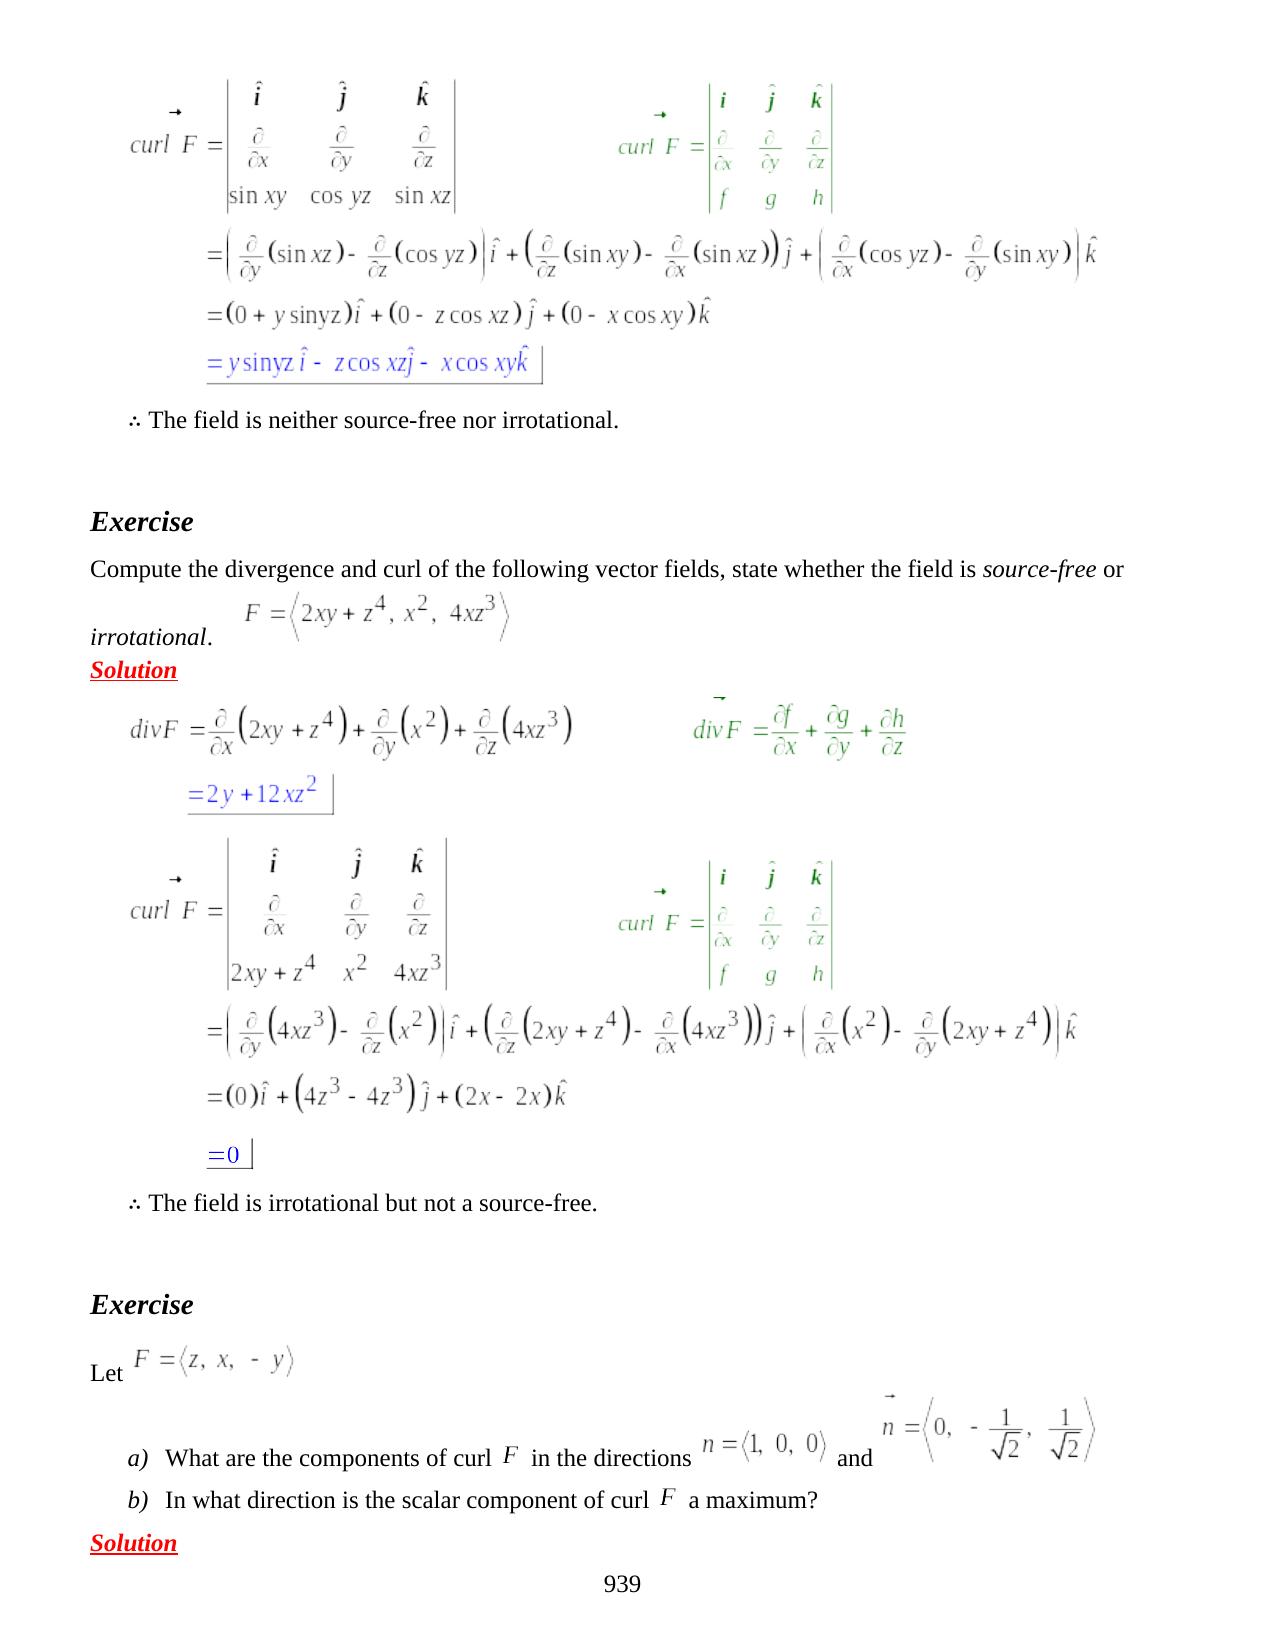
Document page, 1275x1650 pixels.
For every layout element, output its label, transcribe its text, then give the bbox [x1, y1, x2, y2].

text Exercise [90, 504, 1155, 538]
text Exercise [90, 1287, 1155, 1321]
text ∴ The field is irrotational but not a source-free. [127, 1187, 1155, 1217]
text Solution [90, 655, 1155, 683]
text Solution [90, 1528, 1155, 1557]
text ∴ The field is neither source-free nor irrotational. [127, 403, 1155, 434]
list In what direction is the scalar component of curl a maximum? [127, 1476, 1155, 1514]
text Compute the divergence and curl of the following vector fields, state whether the field is source-free or irrotational. [90, 554, 1155, 650]
list What are the components of curl in the directions and [127, 1391, 1155, 1472]
text Let [90, 1338, 1155, 1387]
